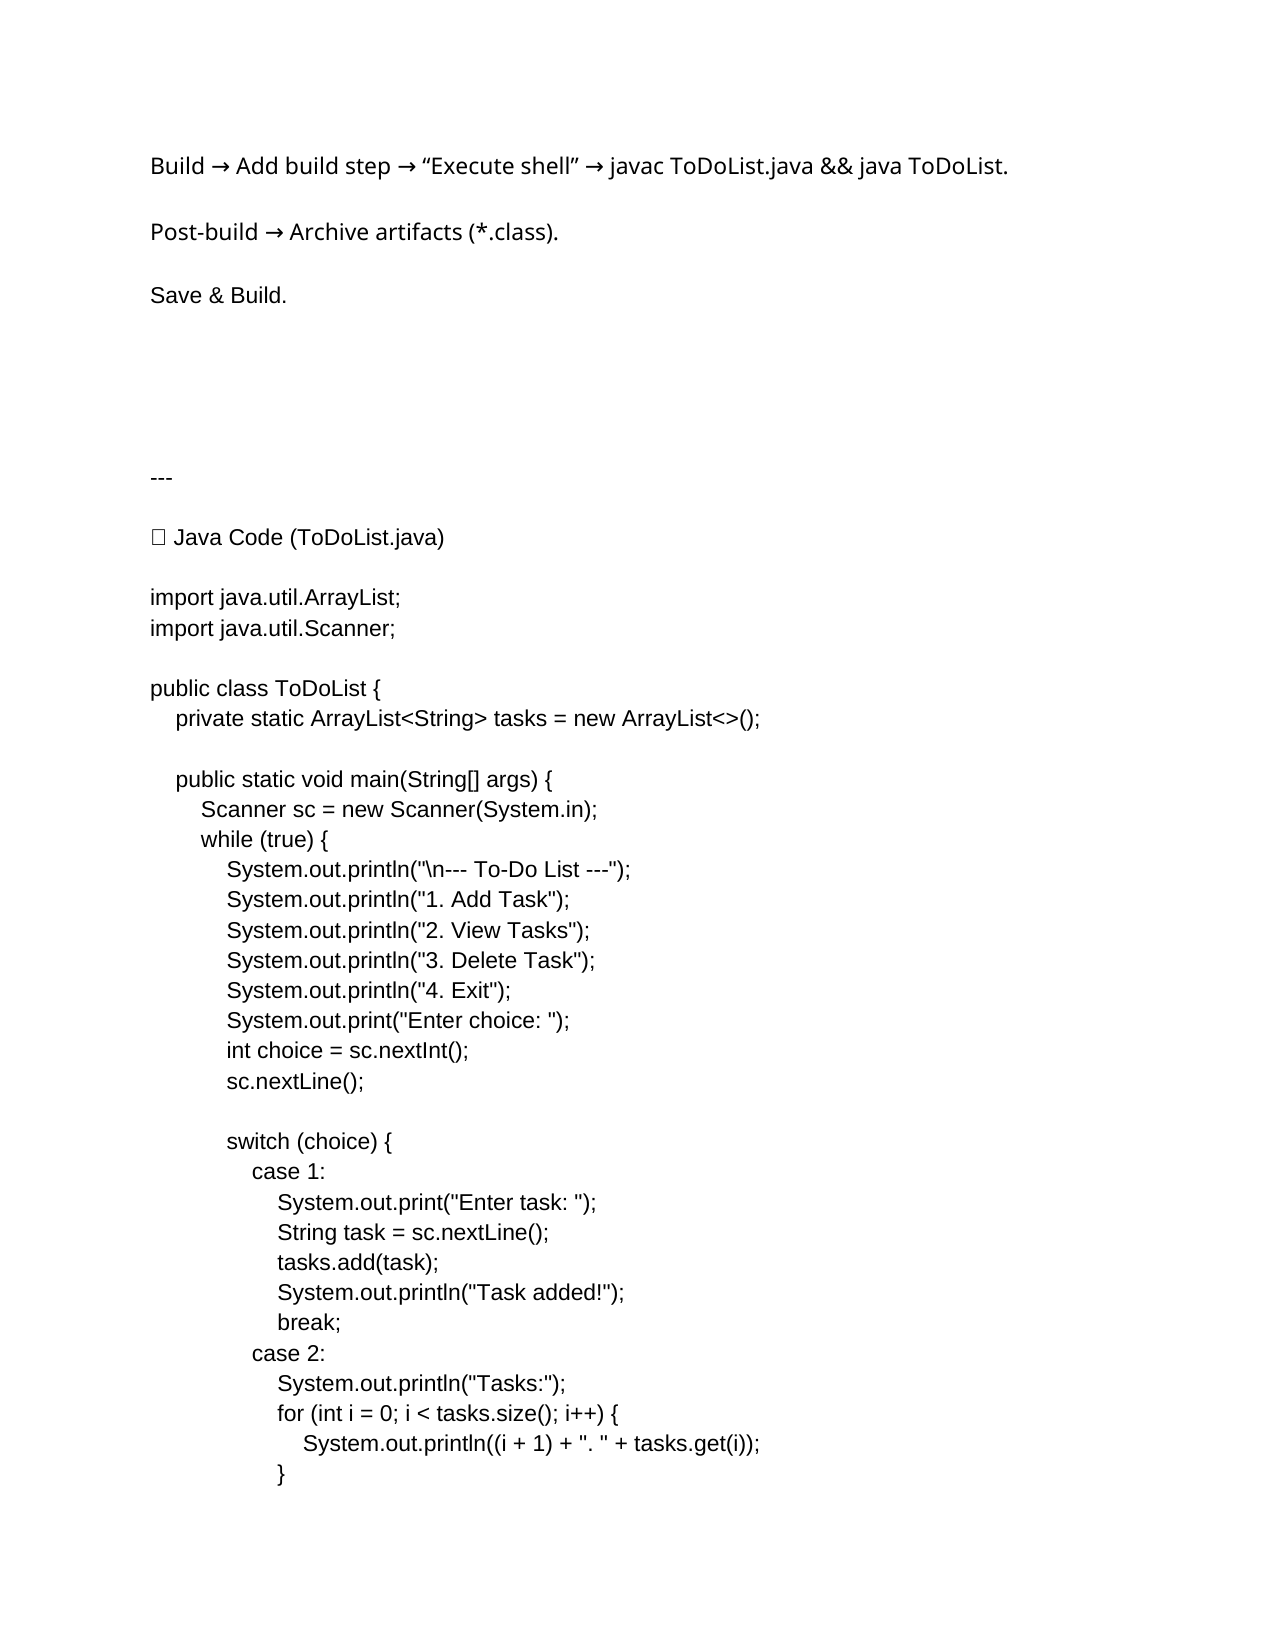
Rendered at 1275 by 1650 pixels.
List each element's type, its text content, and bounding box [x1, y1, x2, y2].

text } [150, 1460, 1125, 1487]
text System.out.print("Enter choice: "); [150, 1007, 1125, 1034]
text Post-build → Archive artifacts (*.class). [150, 216, 1125, 247]
text int choice = sc.nextInt(); [150, 1037, 1125, 1064]
text case 1: [150, 1158, 1125, 1185]
text private static ArrayList<String> tasks = new ArrayList<>(); [150, 705, 1125, 732]
text Build → Add build step → “Execute shell” → javac ToDoList.java && java ToDoList. [150, 150, 1125, 181]
text 🔹 Java Code (ToDoList.java) [150, 524, 1125, 550]
text System.out.println("4. Exit"); [150, 977, 1125, 1003]
text System.out.println("Task added!"); [150, 1279, 1125, 1306]
text System.out.println("2. View Tasks"); [150, 917, 1125, 943]
text Save & Build. [150, 282, 1125, 309]
text public class ToDoList { [150, 675, 1125, 701]
text while (true) { [150, 826, 1125, 852]
text --- [150, 463, 1125, 490]
text break; [150, 1309, 1125, 1336]
text import java.util.Scanner; [150, 614, 1125, 641]
text System.out.println("\n--- To-Do List ---"); [150, 856, 1125, 883]
text String task = sc.nextLine(); [150, 1219, 1125, 1245]
text System.out.println("3. Delete Task"); [150, 947, 1125, 973]
text tasks.add(task); [150, 1249, 1125, 1275]
text System.out.print("Enter task: "); [150, 1188, 1125, 1215]
text System.out.println((i + 1) + ". " + tasks.get(i)); [150, 1430, 1125, 1457]
text System.out.println("Tasks:"); [150, 1370, 1125, 1396]
text public static void main(String[] args) { [150, 766, 1125, 792]
text Scanner sc = new Scanner(System.in); [150, 796, 1125, 822]
text sc.nextLine(); [150, 1068, 1125, 1094]
text for (int i = 0; i < tasks.size(); i++) { [150, 1400, 1125, 1426]
text switch (choice) { [150, 1128, 1125, 1154]
text import java.util.ArrayList; [150, 584, 1125, 611]
text System.out.println("1. Add Task"); [150, 886, 1125, 913]
text case 2: [150, 1339, 1125, 1366]
